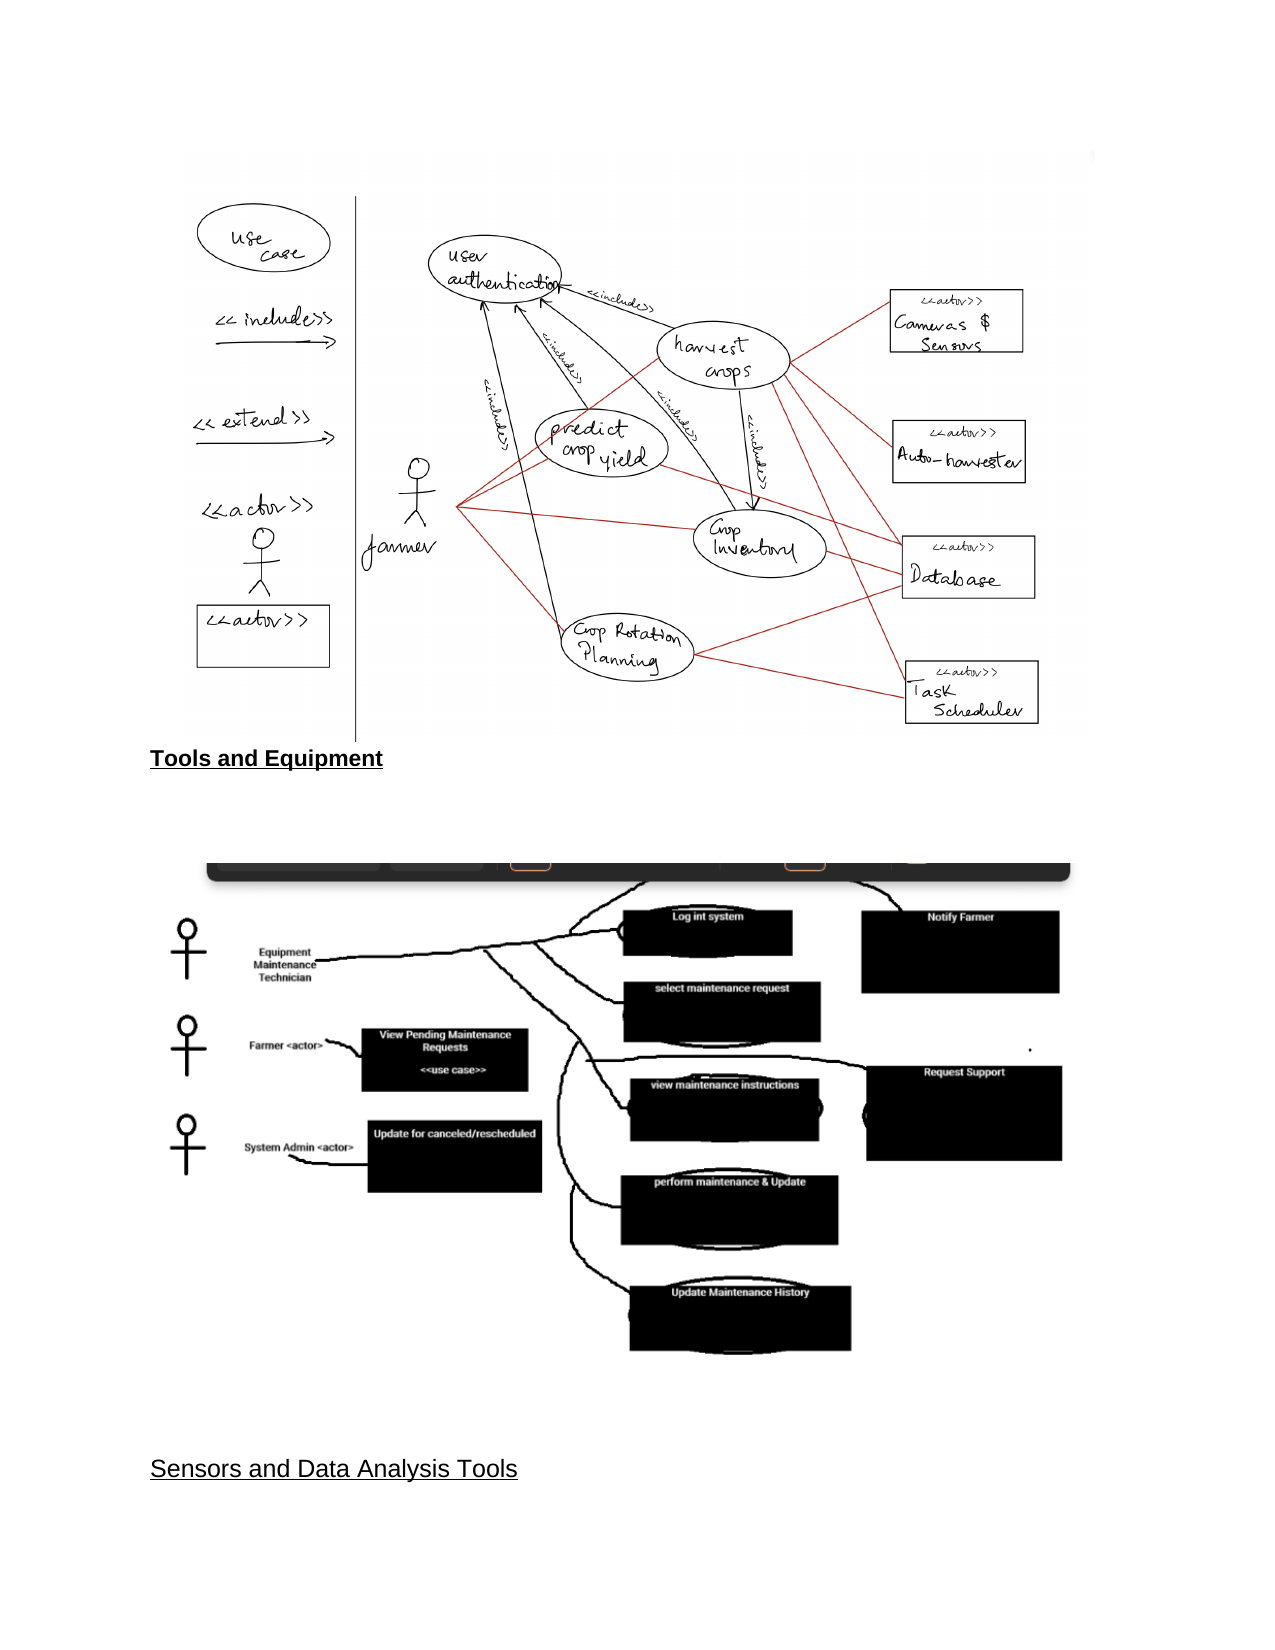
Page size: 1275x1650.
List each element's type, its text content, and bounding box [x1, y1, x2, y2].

picture [150, 863, 1125, 1362]
picture [180, 150, 1095, 742]
text Sensors and Data Analysis Tools [150, 1454, 1125, 1483]
text Tools and Equipment [150, 745, 1125, 772]
